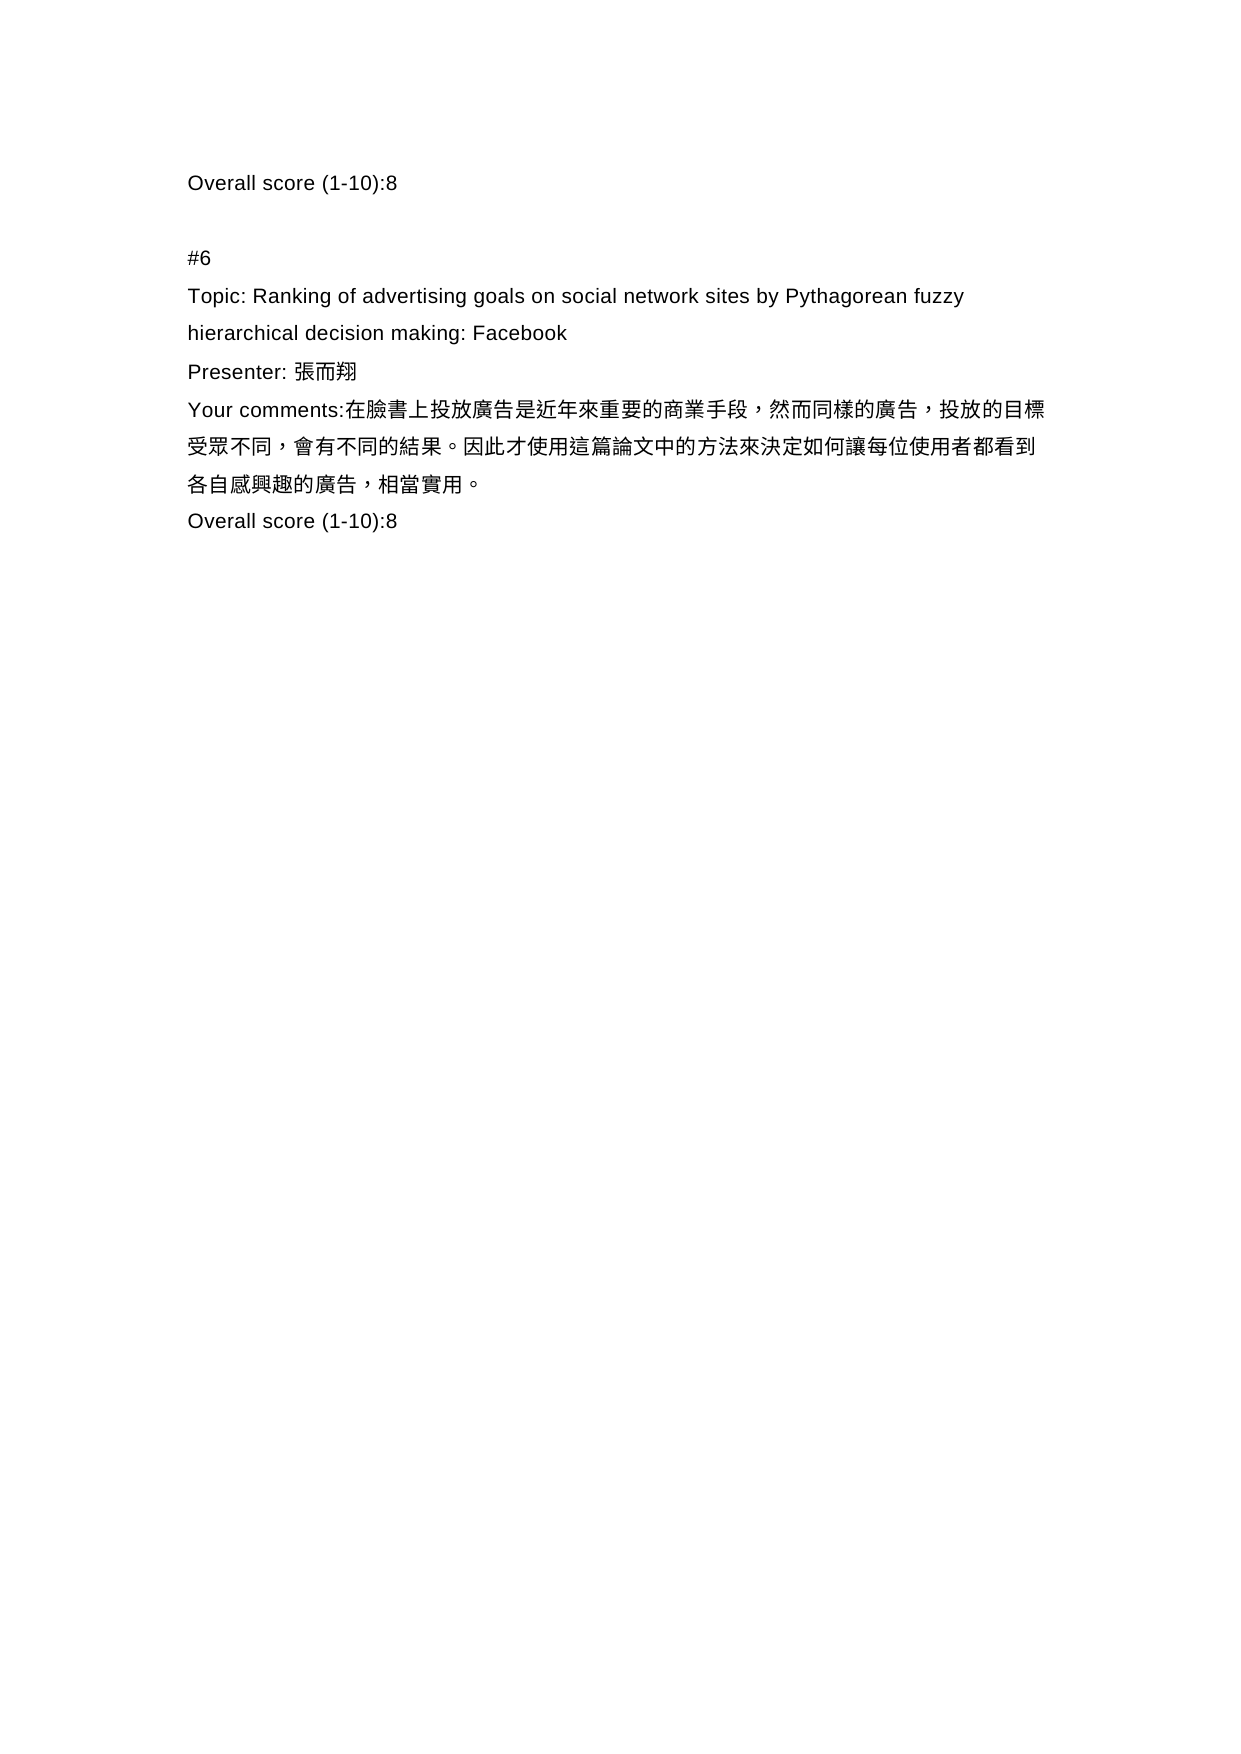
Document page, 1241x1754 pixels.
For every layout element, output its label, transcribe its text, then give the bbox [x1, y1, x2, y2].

text Overall score (1-10):8 [187, 502, 1053, 539]
text Topic: Ranking of advertising goals on social network sites by Pythagorean fuzzy [187, 277, 1053, 314]
text Your comments:在臉書上投放廣告是近年來重要的商業手段，然而同樣的廣告，投放的目標受眾不同，會有不同的結果。因此才使用這篇論文中的方法來決定如何讓每位使用者都看到各自感興趣的廣告，相當實用。 [187, 389, 1053, 502]
text #6 [187, 239, 1053, 277]
text Presenter: 張而翔 [187, 352, 1053, 389]
text hierarchical decision making: Facebook [187, 314, 1053, 352]
text Overall score (1-10):8 [187, 164, 1053, 202]
